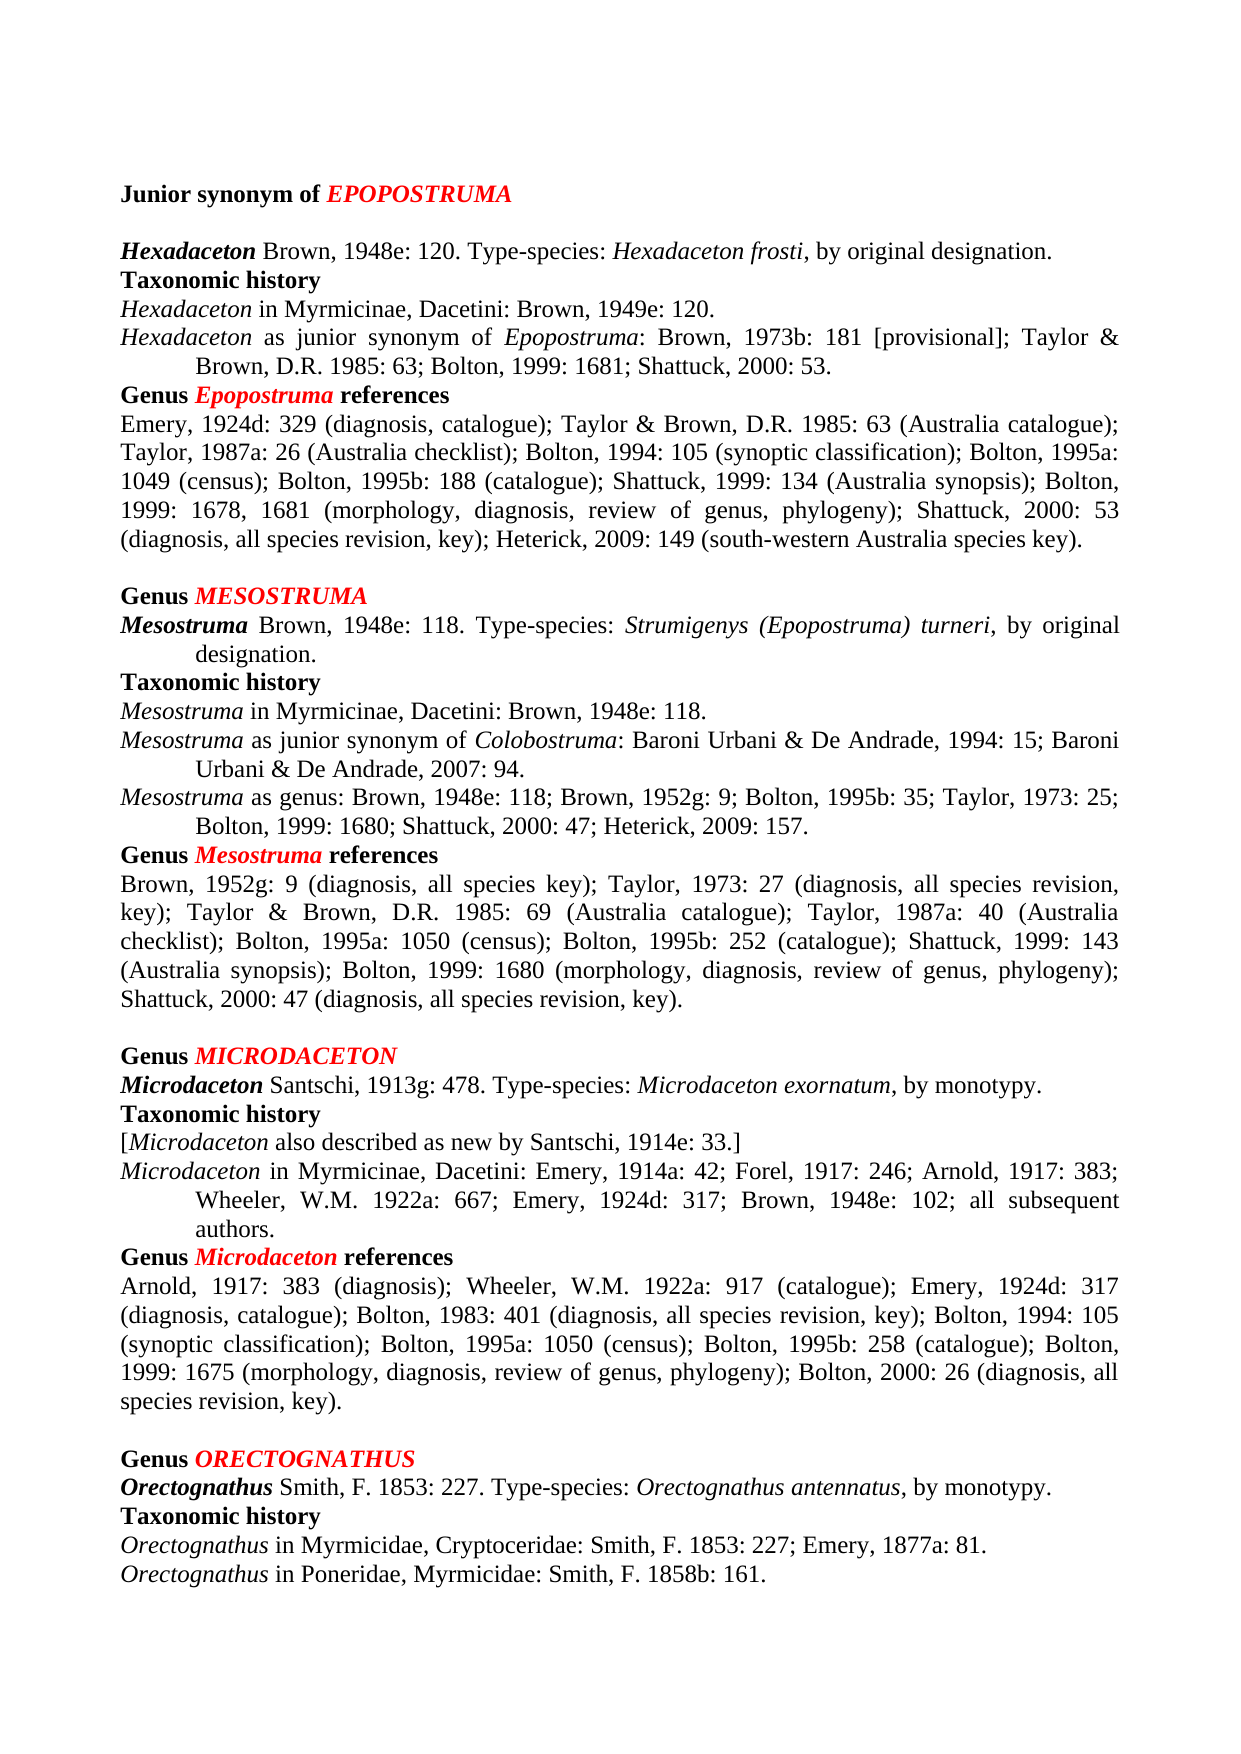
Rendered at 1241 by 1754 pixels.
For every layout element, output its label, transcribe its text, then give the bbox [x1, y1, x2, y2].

text Taxonomic history [120, 1099, 1120, 1127]
text Junior synonym of EPOPOSTRUMA [120, 179, 1120, 207]
text Taxonomic history [120, 667, 1120, 696]
text Hexadaceton Brown, 1948e: 120. Type-species: Hexadaceton frosti, by original designation. [120, 236, 1120, 265]
text Genus Mesostruma references [120, 840, 1120, 869]
text Mesostruma as junior synonym of Colobostruma: Baroni Urbani & De Andrade, 1994: 15; Baroni Urbani & De Andrade, 2007: 94. [120, 725, 1120, 782]
text Brown, 1952g: 9 (diagnosis, all species key); Taylor, 1973: 27 (diagnosis, all species revision, key); Taylor & Brown, D.R. 1985: 69 (Australia catalogue); Taylor, 1987a: 40 (Australia checklist); Bolton, 1995a: 1050 (census); Bolton, 1995b: 252 (catalogue); Shattuck, 1999: 143 (Australia synopsis); Bolton, 1999: 1680 (morphology, diagnosis, review of genus, phylogeny); Shattuck, 2000: 47 (diagnosis, all species revision, key). [120, 869, 1120, 1012]
text Mesostruma in Myrmicinae, Dacetini: Brown, 1948e: 118. [120, 696, 1120, 725]
text Genus Microdaceton references [120, 1242, 1120, 1271]
text Orectognathus in Myrmicidae, Cryptoceridae: Smith, F. 1853: 227; Emery, 1877a: 81. [120, 1530, 1120, 1559]
text Mesostruma Brown, 1948e: 118. Type-species: Strumigenys (Epopostruma) turneri, by original designation. [120, 610, 1120, 667]
text Emery, 1924d: 329 (diagnosis, catalogue); Taylor & Brown, D.R. 1985: 63 (Australia catalogue); Taylor, 1987a: 26 (Australia checklist); Bolton, 1994: 105 (synoptic classification); Bolton, 1995a: 1049 (census); Bolton, 1995b: 188 (catalogue); Shattuck, 1999: 134 (Australia synopsis); Bolton, 1999: 1678, 1681 (morphology, diagnosis, review of genus, phylogeny); Shattuck, 2000: 53 (diagnosis, all species revision, key); Heterick, 2009: 149 (south-western Australia species key). [120, 409, 1120, 552]
text Genus MESOSTRUMA [120, 581, 1120, 610]
text Microdaceton Santschi, 1913g: 478. Type-species: Microdaceton exornatum, by monotypy. [120, 1070, 1120, 1099]
text Microdaceton in Myrmicinae, Dacetini: Emery, 1914a: 42; Forel, 1917: 246; Arnold, 1917: 383; Wheeler, W.M. 1922a: 667; Emery, 1924d: 317; Brown, 1948e: 102; all subsequent authors. [120, 1156, 1120, 1242]
text Genus ORECTOGNATHUS [120, 1444, 1120, 1472]
text Arnold, 1917: 383 (diagnosis); Wheeler, W.M. 1922a: 917 (catalogue); Emery, 1924d: 317 (diagnosis, catalogue); Bolton, 1983: 401 (diagnosis, all species revision, key); Bolton, 1994: 105 (synoptic classification); Bolton, 1995a: 1050 (census); Bolton, 1995b: 258 (catalogue); Bolton, 1999: 1675 (morphology, diagnosis, review of genus, phylogeny); Bolton, 2000: 26 (diagnosis, all species revision, key). [120, 1271, 1120, 1415]
text Taxonomic history [120, 1501, 1120, 1530]
text Genus MICRODACETON [120, 1041, 1120, 1070]
text Hexadaceton as junior synonym of Epopostruma: Brown, 1973b: 181 [provisional]; Taylor & Brown, D.R. 1985: 63; Bolton, 1999: 1681; Shattuck, 2000: 53. [120, 322, 1120, 380]
text Orectognathus Smith, F. 1853: 227. Type-species: Orectognathus antennatus, by monotypy. [120, 1472, 1120, 1501]
text Taxonomic history [120, 265, 1120, 294]
text Hexadaceton in Myrmicinae, Dacetini: Brown, 1949e: 120. [120, 294, 1120, 322]
text Genus Epopostruma references [120, 380, 1120, 409]
text Mesostruma as genus: Brown, 1948e: 118; Brown, 1952g: 9; Bolton, 1995b: 35; Taylor, 1973: 25; Bolton, 1999: 1680; Shattuck, 2000: 47; Heterick, 2009: 157. [120, 782, 1120, 840]
text [Microdaceton also described as new by Santschi, 1914e: 33.] [120, 1127, 1120, 1156]
text Orectognathus in Poneridae, Myrmicidae: Smith, F. 1858b: 161. [120, 1559, 1120, 1587]
